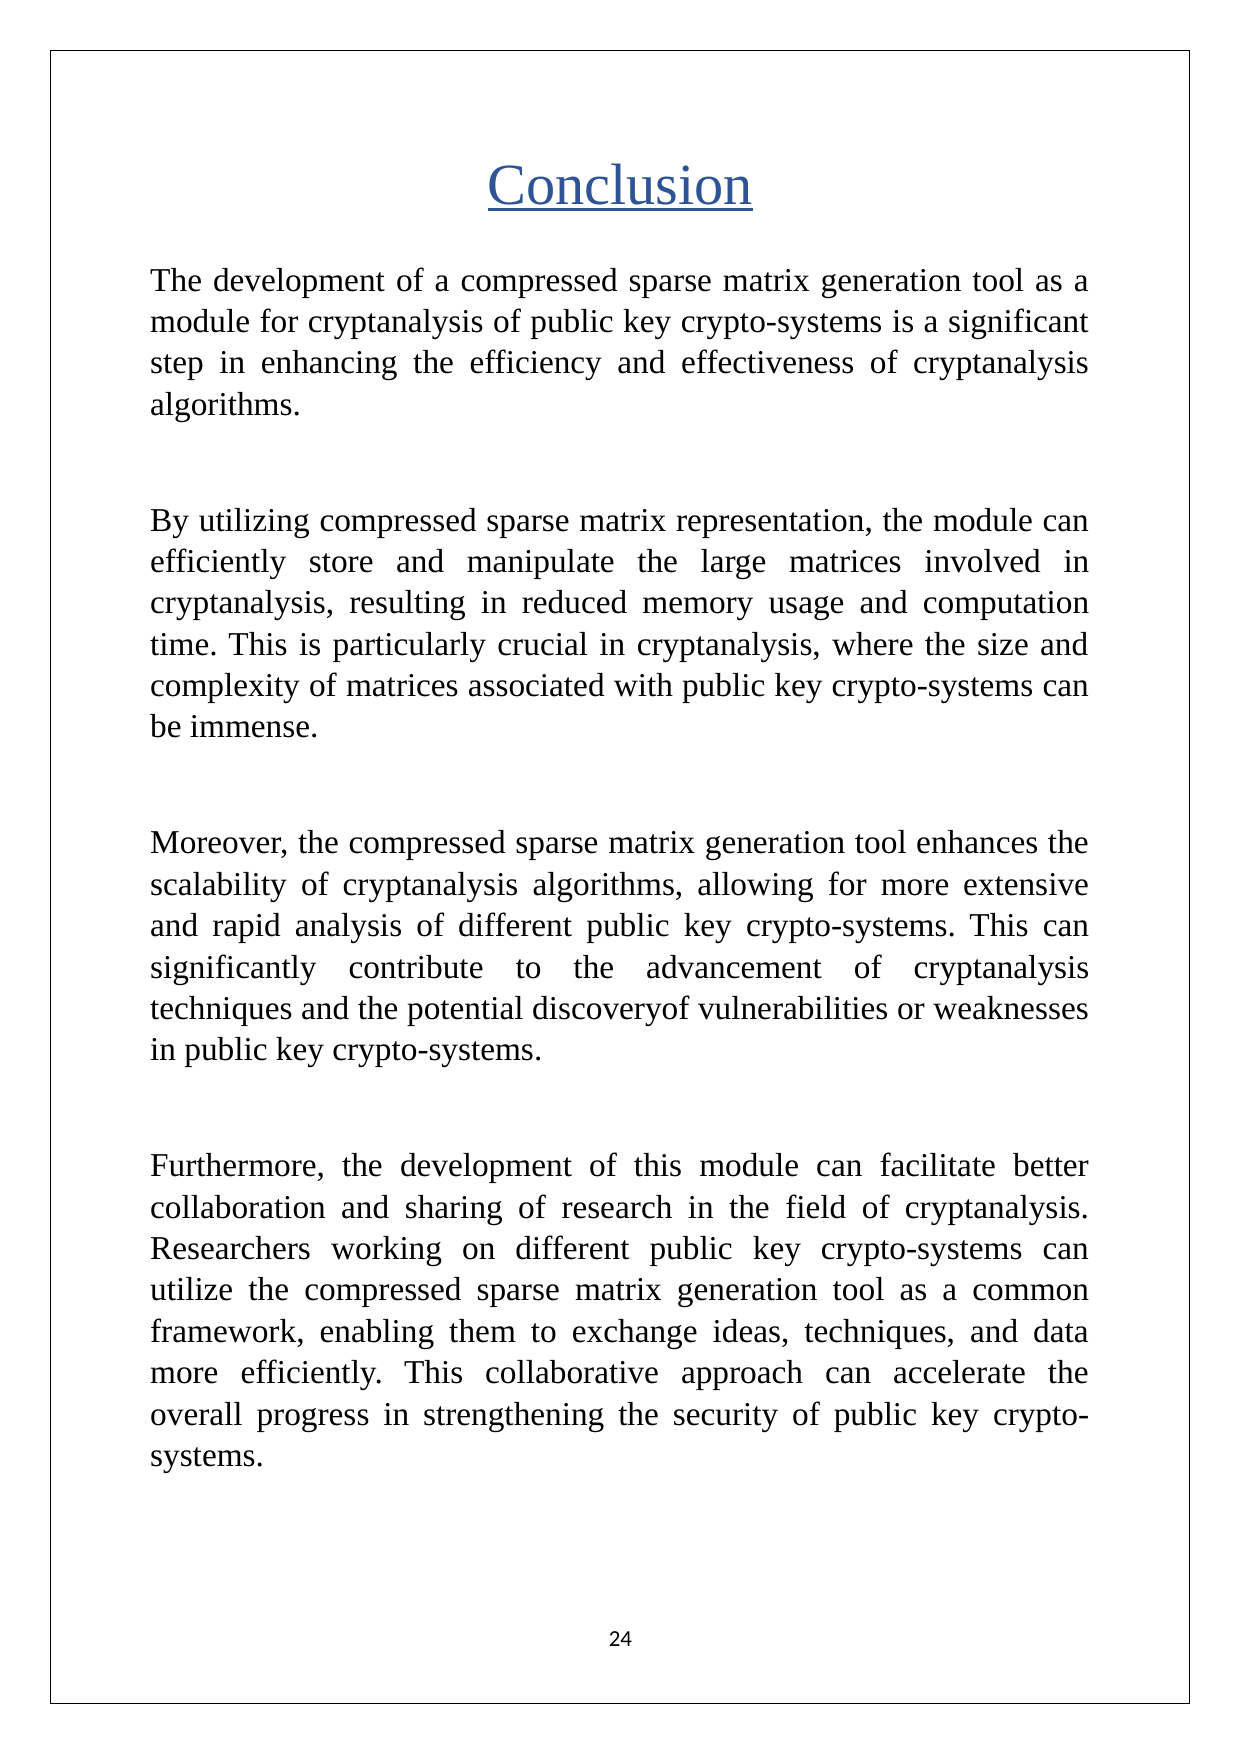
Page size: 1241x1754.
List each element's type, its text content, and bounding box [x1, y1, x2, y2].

text The development of a compressed sparse matrix generation tool as a module for cryptanalysis of public key crypto-systems is a significant step in enhancing the efficiency and effectiveness of cryptanalysis algorithms. [150, 260, 1090, 422]
text By utilizing compressed sparse matrix representation, the module can efficiently store and manipulate the large matrices involved in cryptanalysis, resulting in reduced memory usage and computation time. This is particularly crucial in cryptanalysis, where the size and complexity of matrices associated with public key crypto-systems can be immense. [150, 500, 1090, 745]
subtitle Conclusion [150, 150, 1090, 217]
text Moreover, the compressed sparse matrix generation tool enhances the scalability of cryptanalysis algorithms, allowing for more extensive and rapid analysis of different public key crypto-systems. This can significantly contribute to the advancement of cryptanalysis techniques and the potential discoveryof vulnerabilities or weaknesses in public key crypto-systems. [150, 823, 1090, 1068]
text Furthermore, the development of this module can facilitate better collaboration and sharing of research in the field of cryptanalysis. Researchers working on different public key crypto-systems can utilize the compressed sparse matrix generation tool as a common framework, enabling them to exchange ideas, techniques, and data more efficiently. This collaborative approach can accelerate the overall progress in strengthening the security of public key crypto-systems. [150, 1146, 1090, 1473]
